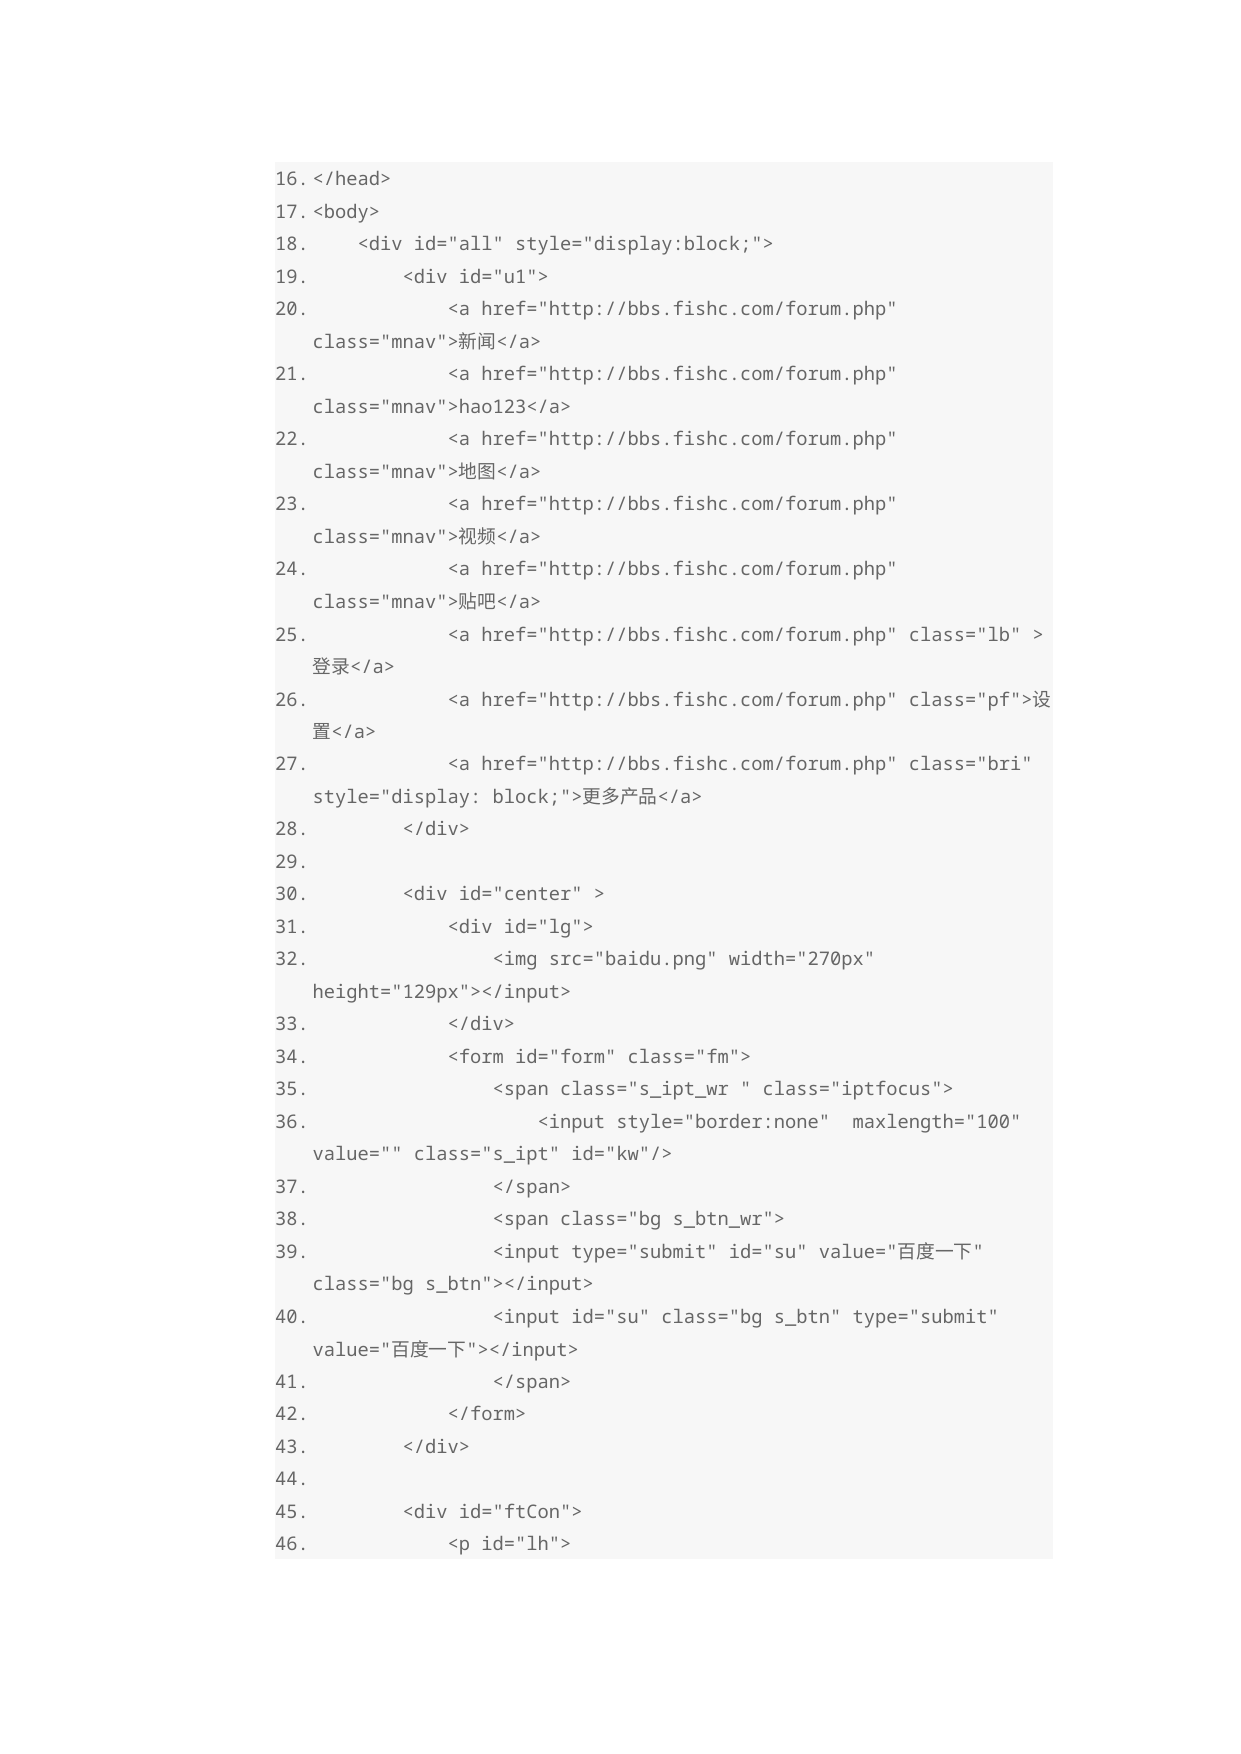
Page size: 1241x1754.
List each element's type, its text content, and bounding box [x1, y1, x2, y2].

list <a href="http://bbs.fishc.com/forum.php" class="mnav">视频</a> [275, 487, 1053, 552]
list <div id="all" style="display:block;"> [275, 227, 1053, 259]
list <input type="submit" id="su" value="百度一下" class="bg s_btn"></input> [275, 1234, 1053, 1299]
list <div id="u1"> [275, 259, 1053, 292]
list </span> [275, 1169, 1053, 1202]
list <a href="http://bbs.fishc.com/forum.php" class="lb" >登录</a> [275, 617, 1053, 682]
list <span class="bg s_btn_wr"> [275, 1202, 1053, 1234]
list <body> [275, 194, 1053, 227]
list <div id="lg"> [275, 909, 1053, 942]
list <span class="s_ipt_wr " class="iptfocus"> [275, 1072, 1053, 1104]
list <p id="lh"> [275, 1527, 1053, 1559]
list </div> [275, 1007, 1053, 1039]
list </div> [275, 1429, 1053, 1462]
list <div id="center" > [275, 877, 1053, 909]
list </head> [275, 162, 1053, 194]
list <input id="su" class="bg s_btn" type="submit" value="百度一下"></input> [275, 1299, 1053, 1364]
list <form id="form" class="fm"> [275, 1039, 1053, 1072]
list </form> [275, 1397, 1053, 1429]
list </div> [275, 812, 1053, 844]
list <img src="baidu.png" width="270px" height="129px"></input> [275, 942, 1053, 1007]
list <input style="border:none" maxlength="100" value="" class="s_ipt" id="kw"/> [275, 1104, 1053, 1169]
list <a href="http://bbs.fishc.com/forum.php" class="mnav">新闻</a> [275, 292, 1053, 357]
list <a href="http://bbs.fishc.com/forum.php" class="mnav">地图</a> [275, 422, 1053, 487]
list <a href="http://bbs.fishc.com/forum.php" class="mnav">贴吧</a> [275, 552, 1053, 617]
list <a href="http://bbs.fishc.com/forum.php" class="pf">设置</a> [275, 682, 1053, 747]
list <a href="http://bbs.fishc.com/forum.php" class="bri" style="display: block;">更多产品</a> [275, 747, 1053, 812]
list <div id="ftCon"> [275, 1494, 1053, 1527]
list </span> [275, 1364, 1053, 1397]
list <a href="http://bbs.fishc.com/forum.php" class="mnav">hao123</a> [275, 357, 1053, 422]
